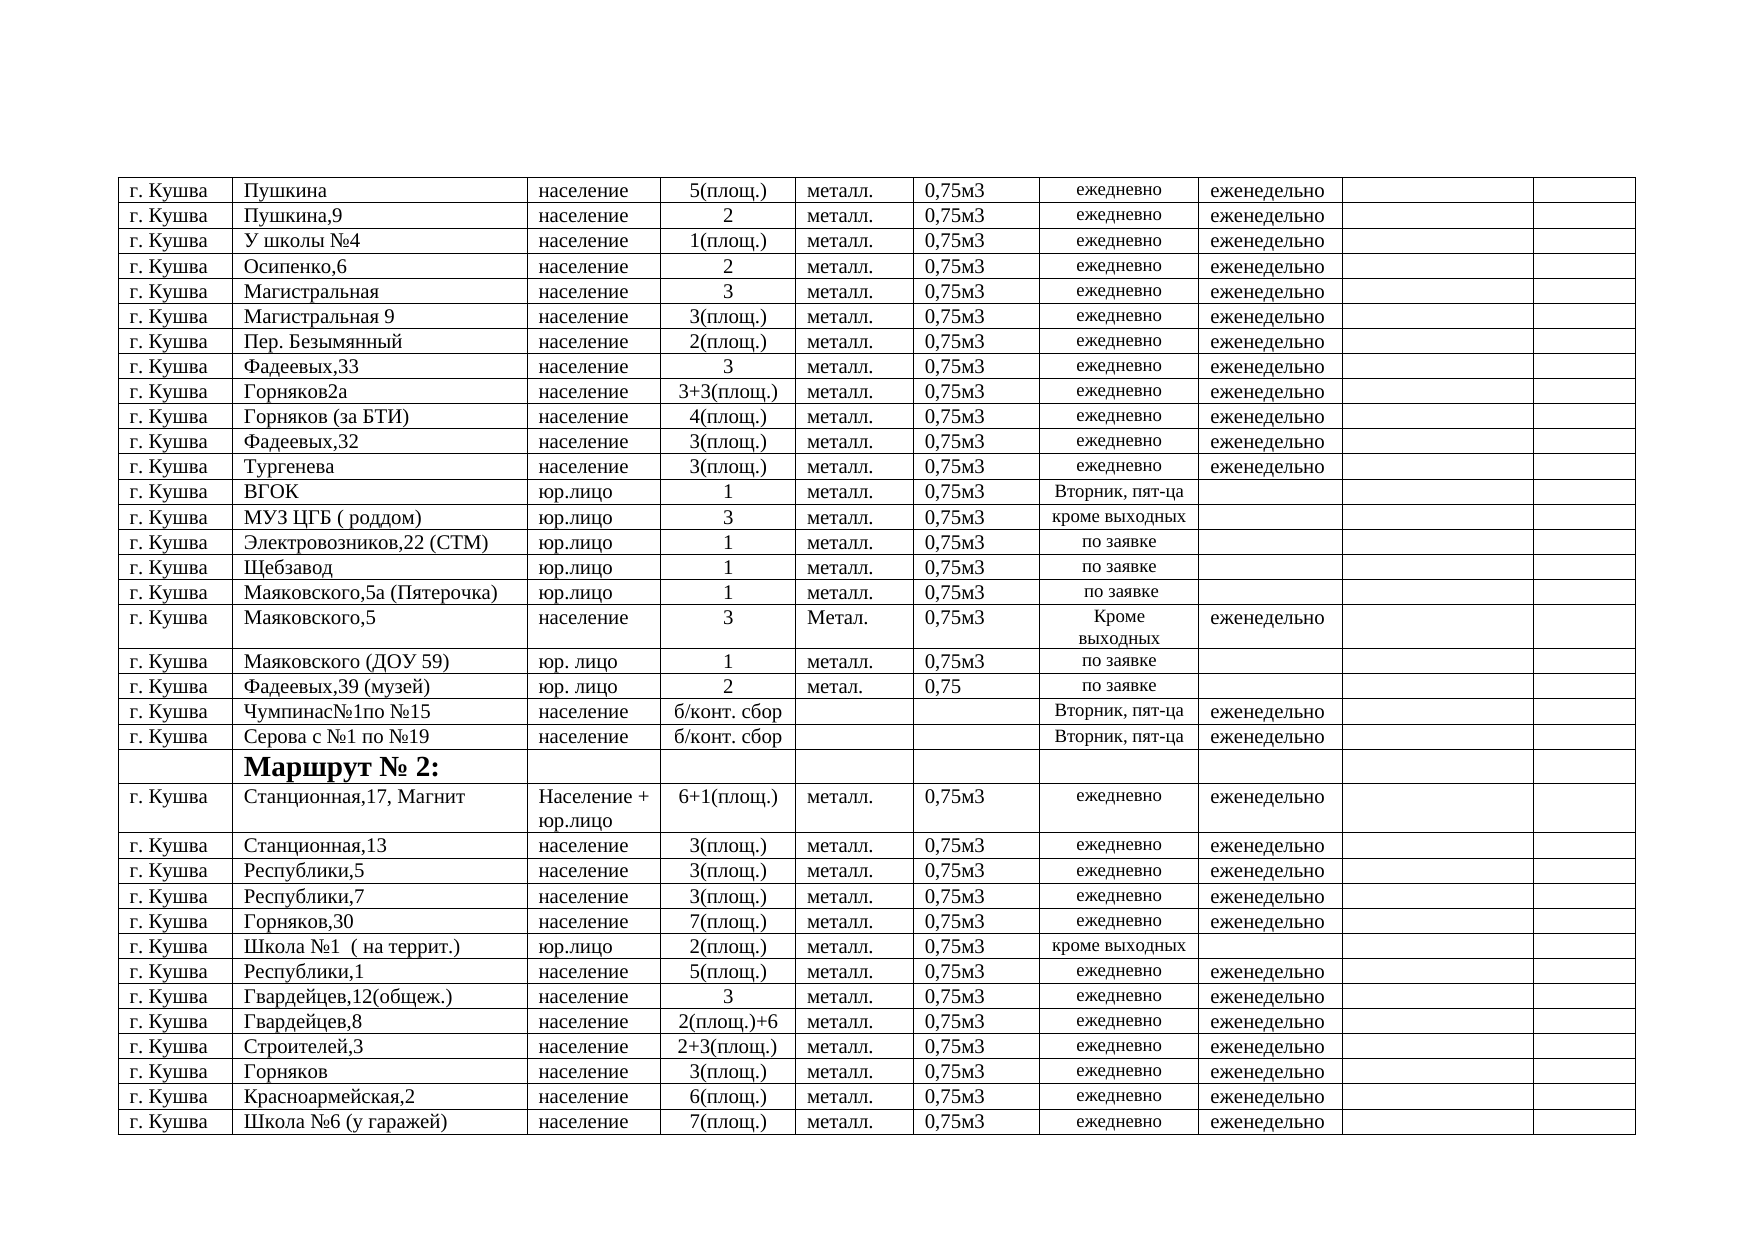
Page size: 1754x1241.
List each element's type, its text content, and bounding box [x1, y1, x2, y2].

table_cell металл. [796, 934, 913, 958]
table_cell г. Кушва [119, 555, 232, 579]
table_cell [1199, 480, 1342, 503]
table_cell еженедельно [1199, 1110, 1342, 1133]
table_cell [1343, 859, 1533, 882]
table_cell ежедневно [1040, 404, 1198, 428]
table_cell 7(площ.) [661, 909, 795, 933]
table_cell Республики,5 [233, 859, 527, 882]
table_cell г. Кушва [119, 379, 232, 403]
table_cell ежедневно [1040, 178, 1198, 202]
table_cell Вторник, пят-ца [1040, 699, 1198, 723]
table_cell еженедельно [1199, 784, 1342, 832]
table_cell металл. [796, 505, 913, 529]
table_cell г. Кушва [119, 530, 232, 554]
table_cell население [528, 454, 660, 478]
table_cell г. Кушва [119, 203, 232, 227]
table_cell г. Кушва [119, 580, 232, 604]
table_cell еженедельно [1199, 699, 1342, 723]
table_cell ежедневно [1040, 909, 1198, 933]
table_cell еженедельно [1199, 304, 1342, 328]
table_cell металл. [796, 859, 913, 882]
table_cell еженедельно [1199, 909, 1342, 933]
table_cell металл. [796, 530, 913, 554]
table_cell металл. [796, 404, 913, 428]
table_cell металл. [796, 329, 913, 353]
table_cell [1534, 784, 1635, 832]
table_cell [528, 750, 660, 783]
table_cell г. Кушва [119, 1059, 232, 1083]
table_cell ежедневно [1040, 304, 1198, 328]
table_cell ежедневно [1040, 1059, 1198, 1083]
table_cell 5(площ.) [661, 178, 795, 202]
table_cell [1534, 605, 1635, 648]
table_cell Кроме выходных [1040, 605, 1198, 648]
table_cell металл. [796, 1110, 913, 1133]
table_cell металл. [796, 354, 913, 378]
table_cell г. Кушва [119, 1009, 232, 1033]
table_cell 0,75м3 [914, 203, 1039, 227]
table_cell ежедневно [1040, 833, 1198, 857]
table_cell г. Кушва [119, 505, 232, 529]
table_cell г. Кушва [119, 884, 232, 908]
table_cell металл. [796, 229, 913, 252]
table_cell [1343, 304, 1533, 328]
table_cell [1534, 379, 1635, 403]
table_cell 3(площ.) [661, 454, 795, 478]
table_cell [1343, 909, 1533, 933]
table_cell 0,75м3 [914, 934, 1039, 958]
table_cell население [528, 229, 660, 252]
table_cell 3(площ.) [661, 1059, 795, 1083]
table_cell [1534, 254, 1635, 278]
table_cell [1534, 909, 1635, 933]
table_cell 0,75м3 [914, 354, 1039, 378]
table_cell юр.лицо [528, 480, 660, 503]
table_cell 0,75м3 [914, 480, 1039, 503]
table_cell ежедневно [1040, 1084, 1198, 1108]
table_cell 3(площ.) [661, 859, 795, 882]
table_cell 0,75м3 [914, 909, 1039, 933]
table_cell [1343, 984, 1533, 1008]
table_cell [1343, 674, 1533, 698]
table_cell металл. [796, 178, 913, 202]
table_cell ежедневно [1040, 229, 1198, 252]
table_cell 0,75м3 [914, 959, 1039, 983]
table_cell население [528, 203, 660, 227]
table_cell [1343, 555, 1533, 579]
table_cell г. Кушва [119, 833, 232, 857]
table_cell ежедневно [1040, 784, 1198, 832]
table_cell Пушкина [233, 178, 527, 202]
table_cell 0,75м3 [914, 1034, 1039, 1058]
table_cell [796, 725, 913, 748]
table_cell 3(площ.) [661, 833, 795, 857]
table_cell 0,75м3 [914, 530, 1039, 554]
table_cell еженедельно [1199, 229, 1342, 252]
table_cell 0,75м3 [914, 254, 1039, 278]
table_cell [1199, 580, 1342, 604]
table_cell население [528, 178, 660, 202]
table_cell население [528, 909, 660, 933]
table_cell ежедневно [1040, 1009, 1198, 1033]
table_cell [1534, 699, 1635, 723]
table_cell [1534, 833, 1635, 857]
table_cell [1199, 530, 1342, 554]
table_cell [1343, 429, 1533, 453]
table_cell юр.лицо [528, 530, 660, 554]
table_cell еженедельно [1199, 725, 1342, 748]
table_cell Метал. [796, 605, 913, 648]
table_cell [1534, 984, 1635, 1008]
table_cell еженедельно [1199, 254, 1342, 278]
table_cell [661, 750, 795, 783]
table_cell г. Кушва [119, 429, 232, 453]
table_cell [1534, 1084, 1635, 1108]
table_cell еженедельно [1199, 279, 1342, 303]
table_cell [1534, 304, 1635, 328]
table_cell [1534, 859, 1635, 882]
table_cell еженедельно [1199, 454, 1342, 478]
table_cell [1534, 429, 1635, 453]
table_cell металл. [796, 1059, 913, 1083]
table_cell 0,75м3 [914, 555, 1039, 579]
table_cell г. Кушва [119, 959, 232, 983]
table_cell б/конт. сбор [661, 699, 795, 723]
table_cell 0,75м3 [914, 580, 1039, 604]
table_cell ежедневно [1040, 859, 1198, 882]
table_cell [1343, 203, 1533, 227]
table_cell 1 [661, 580, 795, 604]
table_cell [1199, 750, 1342, 783]
table_cell [914, 699, 1039, 723]
table_cell металл. [796, 984, 913, 1008]
table_cell МУЗ ЦГБ ( роддом) [233, 505, 527, 529]
table_cell [1343, 379, 1533, 403]
table_cell по заявке [1040, 674, 1198, 698]
table_cell по заявке [1040, 580, 1198, 604]
table_cell кроме выходных [1040, 934, 1198, 958]
table_cell население [528, 354, 660, 378]
table_cell г. Кушва [119, 699, 232, 723]
table_cell ежедневно [1040, 454, 1198, 478]
table_cell [1343, 254, 1533, 278]
table_cell Магистральная [233, 279, 527, 303]
table_cell еженедельно [1199, 984, 1342, 1008]
table_cell металл. [796, 1084, 913, 1108]
table_cell [1343, 229, 1533, 252]
table_cell металл. [796, 580, 913, 604]
table_cell ежедневно [1040, 254, 1198, 278]
table_cell Маяковского,5а (Пятерочка) [233, 580, 527, 604]
table_cell 0,75м3 [914, 329, 1039, 353]
table_cell Население + юр.лицо [528, 784, 660, 832]
table_cell г. Кушва [119, 1084, 232, 1108]
table_cell 0,75м3 [914, 279, 1039, 303]
table_cell население [528, 699, 660, 723]
table_cell [1343, 354, 1533, 378]
table_cell Гвардейцев,12(общеж.) [233, 984, 527, 1008]
table_cell [119, 750, 232, 783]
table_cell юр. лицо [528, 649, 660, 673]
table_cell Строителей,3 [233, 1034, 527, 1058]
table_cell еженедельно [1199, 884, 1342, 908]
table_cell [1343, 505, 1533, 529]
table_cell население [528, 1110, 660, 1133]
table_cell 5(площ.) [661, 959, 795, 983]
table_cell 3 [661, 605, 795, 648]
table_cell [1199, 934, 1342, 958]
table_cell г. Кушва [119, 354, 232, 378]
table_cell еженедельно [1199, 203, 1342, 227]
table_cell г. Кушва [119, 254, 232, 278]
table_cell [1534, 203, 1635, 227]
table_cell 0,75м3 [914, 1084, 1039, 1108]
table_cell г. Кушва [119, 649, 232, 673]
table_cell [1534, 454, 1635, 478]
table_cell Станционная,17, Магнит [233, 784, 527, 832]
table_cell [1534, 1034, 1635, 1058]
table_cell по заявке [1040, 555, 1198, 579]
table_cell г. Кушва [119, 480, 232, 503]
table_cell [1343, 480, 1533, 503]
table_cell юр.лицо [528, 555, 660, 579]
table_cell [796, 750, 913, 783]
table_cell 0,75м3 [914, 833, 1039, 857]
table_cell население [528, 429, 660, 453]
table_cell 3(площ.) [661, 304, 795, 328]
table_cell 0,75м3 [914, 505, 1039, 529]
table_cell [1534, 725, 1635, 748]
table_cell [1343, 404, 1533, 428]
table_cell Маршрут № 2: [233, 750, 527, 783]
table_cell юр.лицо [528, 580, 660, 604]
table_cell еженедельно [1199, 605, 1342, 648]
table_cell [1343, 1084, 1533, 1108]
table_cell металл. [796, 254, 913, 278]
table_cell металл. [796, 884, 913, 908]
table_cell еженедельно [1199, 959, 1342, 983]
table_cell ежедневно [1040, 203, 1198, 227]
table_cell ежедневно [1040, 1034, 1198, 1058]
table_cell [1343, 725, 1533, 748]
table_cell 7(площ.) [661, 1110, 795, 1133]
table_cell металл. [796, 379, 913, 403]
table_cell Гвардейцев,8 [233, 1009, 527, 1033]
table_cell [1534, 649, 1635, 673]
table_cell Красноармейская,2 [233, 1084, 527, 1108]
table_cell юр.лицо [528, 505, 660, 529]
table_cell Вторник, пят-ца [1040, 725, 1198, 748]
table_cell [1343, 1009, 1533, 1033]
table_cell [1534, 750, 1635, 783]
table_cell [1534, 404, 1635, 428]
table_cell г. Кушва [119, 404, 232, 428]
table_cell металл. [796, 784, 913, 832]
table_cell Школа №1 ( на террит.) [233, 934, 527, 958]
table_cell [1534, 530, 1635, 554]
table_cell Маяковского (ДОУ 59) [233, 649, 527, 673]
table_cell по заявке [1040, 530, 1198, 554]
table_cell Вторник, пят-ца [1040, 480, 1198, 503]
table_cell 0,75м3 [914, 884, 1039, 908]
table_cell [1343, 530, 1533, 554]
table_cell б/конт. сбор [661, 725, 795, 748]
table_cell население [528, 884, 660, 908]
table_cell Магистральная 9 [233, 304, 527, 328]
table_cell 3 [661, 984, 795, 1008]
table_cell [1343, 699, 1533, 723]
table_cell Щебзавод [233, 555, 527, 579]
table_cell ежедневно [1040, 959, 1198, 983]
table_cell 0,75 [914, 674, 1039, 698]
table_cell Республики,1 [233, 959, 527, 983]
table_cell 0,75м3 [914, 784, 1039, 832]
table_cell 6+1(площ.) [661, 784, 795, 832]
table_cell металл. [796, 833, 913, 857]
table_cell Школа №6 (у гаражей) [233, 1110, 527, 1133]
table_cell население [528, 329, 660, 353]
table_cell [1343, 1034, 1533, 1058]
table_cell юр.лицо [528, 934, 660, 958]
table_cell Тургенева [233, 454, 527, 478]
table_cell [1534, 555, 1635, 579]
table_cell еженедельно [1199, 404, 1342, 428]
table_cell 0,75м3 [914, 178, 1039, 202]
table_cell 3+3(площ.) [661, 379, 795, 403]
table_cell г. Кушва [119, 934, 232, 958]
table_cell г. Кушва [119, 859, 232, 882]
table_cell металл. [796, 429, 913, 453]
table_cell [1534, 354, 1635, 378]
table_cell [1534, 329, 1635, 353]
table_cell Горняков (за БТИ) [233, 404, 527, 428]
table_cell [1343, 329, 1533, 353]
table_cell металл. [796, 454, 913, 478]
table_cell метал. [796, 674, 913, 698]
table_cell ежедневно [1040, 354, 1198, 378]
table_cell Горняков2а [233, 379, 527, 403]
table_cell Маяковского,5 [233, 605, 527, 648]
table_cell г. Кушва [119, 1034, 232, 1058]
table_cell 1 [661, 480, 795, 503]
table_cell 0,75м3 [914, 1009, 1039, 1033]
table_cell население [528, 833, 660, 857]
table_cell 2+3(площ.) [661, 1034, 795, 1058]
table_cell [1343, 959, 1533, 983]
table_cell 6(площ.) [661, 1084, 795, 1108]
table_cell еженедельно [1199, 329, 1342, 353]
table_cell Фадеевых,33 [233, 354, 527, 378]
table_cell [1040, 750, 1198, 783]
table_cell металл. [796, 649, 913, 673]
table_cell ежедневно [1040, 429, 1198, 453]
table_cell еженедельно [1199, 1034, 1342, 1058]
table_cell Фадеевых,32 [233, 429, 527, 453]
table_cell население [528, 959, 660, 983]
table_cell 3 [661, 279, 795, 303]
table_cell еженедельно [1199, 354, 1342, 378]
table_cell Пушкина,9 [233, 203, 527, 227]
table_cell население [528, 725, 660, 748]
table_cell население [528, 404, 660, 428]
table_cell г. Кушва [119, 725, 232, 748]
table_cell металл. [796, 909, 913, 933]
table_cell г. Кушва [119, 329, 232, 353]
table_cell по заявке [1040, 649, 1198, 673]
table_cell население [528, 1034, 660, 1058]
table_cell Горняков,30 [233, 909, 527, 933]
table_cell [1534, 1009, 1635, 1033]
table_cell ежедневно [1040, 1110, 1198, 1133]
table_cell [1534, 178, 1635, 202]
table_cell г. Кушва [119, 229, 232, 252]
table_cell [1534, 480, 1635, 503]
table_cell [1199, 505, 1342, 529]
table_cell [914, 750, 1039, 783]
table_cell 2(площ.) [661, 329, 795, 353]
table_cell 0,75м3 [914, 454, 1039, 478]
table_cell г. Кушва [119, 784, 232, 832]
table_cell Пер. Безымянный [233, 329, 527, 353]
table_cell еженедельно [1199, 1084, 1342, 1108]
table_cell еженедельно [1199, 859, 1342, 882]
table_cell 3(площ.) [661, 884, 795, 908]
table_cell население [528, 254, 660, 278]
table_cell 4(площ.) [661, 404, 795, 428]
table_cell металл. [796, 959, 913, 983]
table_cell Фадеевых,39 (музей) [233, 674, 527, 698]
table_cell [1534, 505, 1635, 529]
table_cell [1343, 833, 1533, 857]
table_cell г. Кушва [119, 984, 232, 1008]
table_cell еженедельно [1199, 429, 1342, 453]
table_cell 2(площ.) [661, 934, 795, 958]
table_cell [1343, 750, 1533, 783]
table_cell [1534, 934, 1635, 958]
table_cell население [528, 304, 660, 328]
table_cell 0,75м3 [914, 1110, 1039, 1133]
table_cell [1343, 1059, 1533, 1083]
table_cell еженедельно [1199, 1009, 1342, 1033]
table_cell еженедельно [1199, 379, 1342, 403]
table_cell [1199, 555, 1342, 579]
table_cell 1(площ.) [661, 229, 795, 252]
table_cell ВГОК [233, 480, 527, 503]
table_cell г. Кушва [119, 674, 232, 698]
table_cell Серова с №1 по №19 [233, 725, 527, 748]
table_cell 3 [661, 505, 795, 529]
table_cell 1 [661, 530, 795, 554]
table_cell г. Кушва [119, 279, 232, 303]
table_cell 2(площ.)+6 [661, 1009, 795, 1033]
table_cell 1 [661, 555, 795, 579]
table_cell 0,75м3 [914, 1059, 1039, 1083]
table_cell Чумпинас№1по №15 [233, 699, 527, 723]
table_cell [1343, 934, 1533, 958]
table_cell [1534, 884, 1635, 908]
table_cell 0,75м3 [914, 304, 1039, 328]
table_cell г. Кушва [119, 178, 232, 202]
table_cell еженедельно [1199, 1059, 1342, 1083]
table_cell население [528, 1084, 660, 1108]
table_cell 1 [661, 649, 795, 673]
table_cell Электровозников,22 (СТМ) [233, 530, 527, 554]
table_cell У школы №4 [233, 229, 527, 252]
table_cell г. Кушва [119, 304, 232, 328]
table_cell г. Кушва [119, 605, 232, 648]
table_cell юр. лицо [528, 674, 660, 698]
table_cell ежедневно [1040, 329, 1198, 353]
table_cell металл. [796, 1034, 913, 1058]
table_cell ежедневно [1040, 884, 1198, 908]
table_cell население [528, 1059, 660, 1083]
table_cell [1343, 454, 1533, 478]
table_cell [1534, 279, 1635, 303]
table_cell еженедельно [1199, 178, 1342, 202]
table_cell 0,75м3 [914, 605, 1039, 648]
table_cell г. Кушва [119, 909, 232, 933]
table_cell [1534, 674, 1635, 698]
table_cell ежедневно [1040, 279, 1198, 303]
table_cell 2 [661, 254, 795, 278]
table_cell еженедельно [1199, 833, 1342, 857]
table_cell [1343, 580, 1533, 604]
table_cell металл. [796, 304, 913, 328]
table_cell Республики,7 [233, 884, 527, 908]
table_cell Станционная,13 [233, 833, 527, 857]
table_cell 0,75м3 [914, 649, 1039, 673]
table_cell ежедневно [1040, 984, 1198, 1008]
table_cell Осипенко,6 [233, 254, 527, 278]
table_cell население [528, 984, 660, 1008]
table_cell [1343, 649, 1533, 673]
table_cell металл. [796, 1009, 913, 1033]
table_cell [1343, 178, 1533, 202]
table_cell металл. [796, 555, 913, 579]
table_cell [1343, 279, 1533, 303]
table_cell [1534, 1059, 1635, 1083]
table_cell 2 [661, 674, 795, 698]
table_cell металл. [796, 480, 913, 503]
table_cell [1199, 674, 1342, 698]
table_cell [1199, 649, 1342, 673]
table_cell 0,75м3 [914, 379, 1039, 403]
table_cell 0,75м3 [914, 404, 1039, 428]
table_cell [1534, 580, 1635, 604]
table_cell Горняков [233, 1059, 527, 1083]
table_cell 3(площ.) [661, 429, 795, 453]
table_cell [1343, 784, 1533, 832]
table_cell 0,75м3 [914, 229, 1039, 252]
table_cell [1343, 605, 1533, 648]
table_cell [914, 725, 1039, 748]
table_cell [796, 699, 913, 723]
table_cell 0,75м3 [914, 984, 1039, 1008]
table_cell [1343, 1110, 1533, 1133]
table_cell ежедневно [1040, 379, 1198, 403]
table_cell население [528, 379, 660, 403]
table_cell население [528, 1009, 660, 1033]
table_cell металл. [796, 203, 913, 227]
table_cell г. Кушва [119, 454, 232, 478]
table_cell г. Кушва [119, 1110, 232, 1133]
table_cell [1534, 959, 1635, 983]
table_cell [1534, 229, 1635, 252]
table_cell население [528, 605, 660, 648]
table_cell население [528, 859, 660, 882]
table_cell 3 [661, 354, 795, 378]
table_cell металл. [796, 279, 913, 303]
table_cell население [528, 279, 660, 303]
table_cell 0,75м3 [914, 859, 1039, 882]
table_cell 0,75м3 [914, 429, 1039, 453]
table_cell [1534, 1110, 1635, 1133]
table_cell [1343, 884, 1533, 908]
table_cell 2 [661, 203, 795, 227]
table_cell кроме выходных [1040, 505, 1198, 529]
